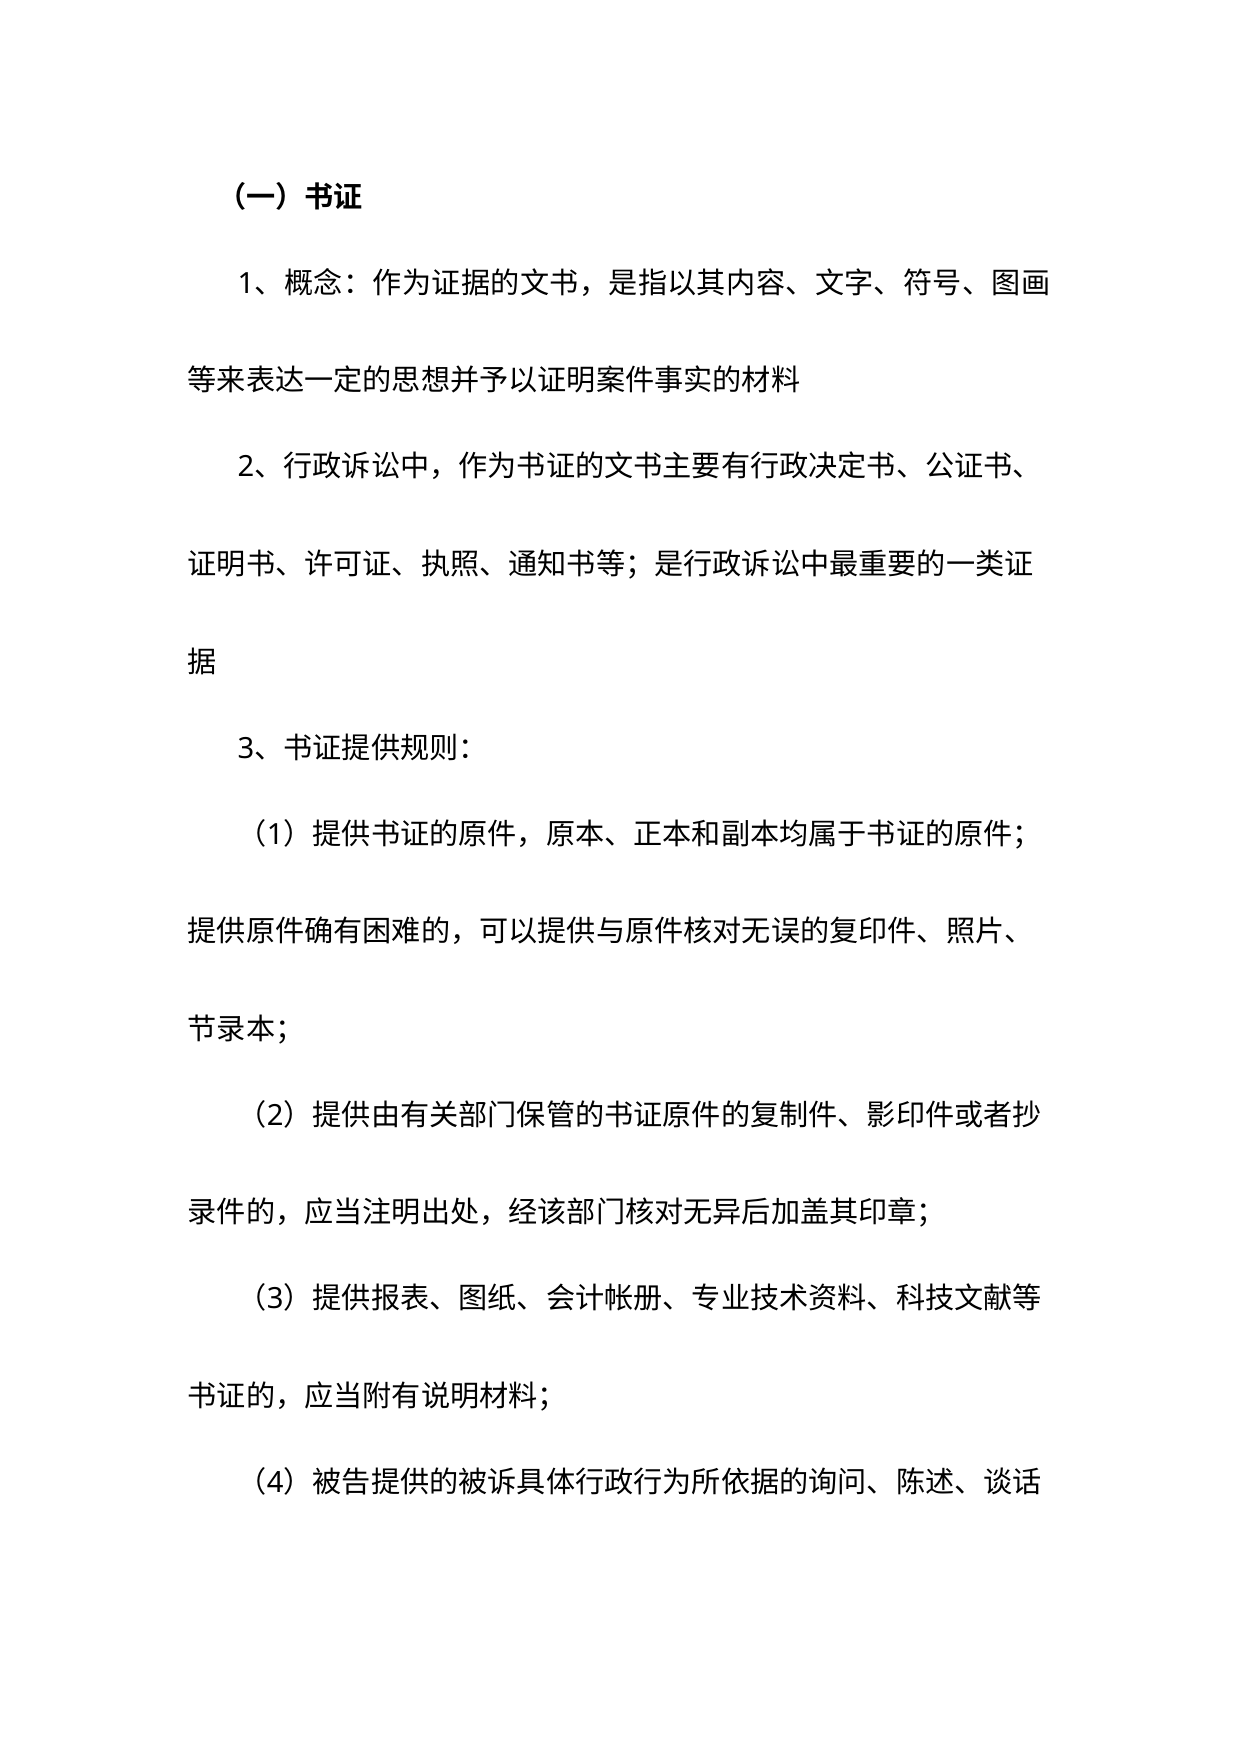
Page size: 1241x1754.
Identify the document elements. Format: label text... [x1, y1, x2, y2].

text （1）提供书证的原件，原本、正本和副本均属于书证的原件；提供原件确有困难的，可以提供与原件核对无误的复印件、照片、节录本； [187, 799, 1053, 1059]
text （2）提供由有关部门保管的书证原件的复制件、影印件或者抄录件的，应当注明出处，经该部门核对无异后加盖其印章； [187, 1080, 1053, 1243]
text 3、书证提供规则： [187, 713, 1053, 778]
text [187, 1447, 1053, 1512]
text 2、行政诉讼中，作为书证的文书主要有行政决定书、公证书、证明书、许可证、执照、通知书等；是行政诉讼中最重要的一类证据 [187, 432, 1053, 692]
text 1、概念：作为证据的文书，是指以其内容、文字、符号、图画等来表达一定的思想并予以证明案件事实的材料 [187, 248, 1053, 411]
list （一）书证 [187, 162, 1053, 227]
text （3）提供报表、图纸、会计帐册、专业技术资料、科技文献等书证的，应当附有说明材料； [187, 1264, 1053, 1426]
